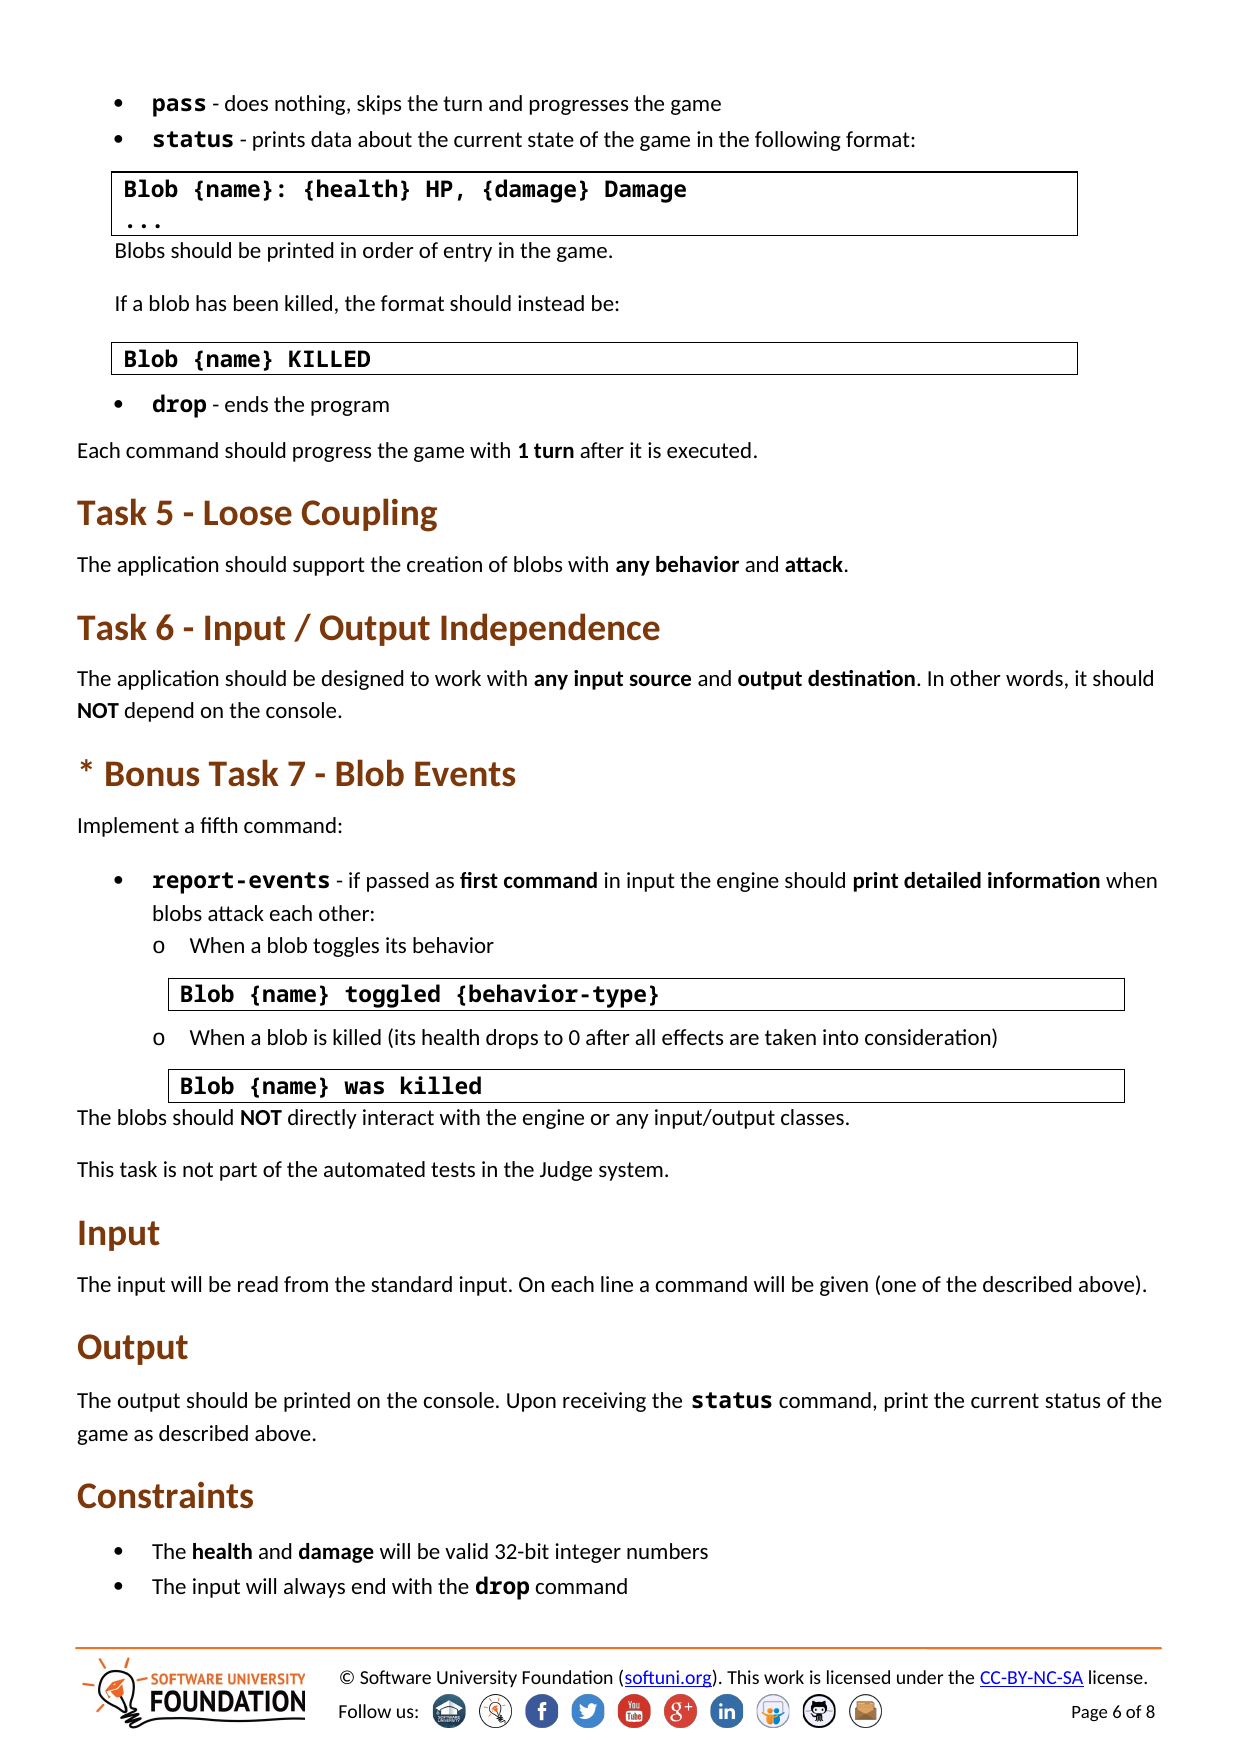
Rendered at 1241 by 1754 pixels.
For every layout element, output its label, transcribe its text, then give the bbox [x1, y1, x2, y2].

picture [81, 1656, 305, 1729]
picture [802, 1694, 836, 1728]
text The output should be printed on the console. Upon receiving the status command, print the current status of the game as described above. [77, 1384, 1163, 1447]
subtitle Task 5 - Loose Coupling [77, 489, 1163, 535]
list When a blob is killed (its health drops to 0 after all effects are taken into consideration) [152, 1023, 1163, 1052]
text The application should be designed to work with any input source and output destination. In other words, it should NOT depend on the console. [77, 664, 1163, 725]
list The health and damage will be valid 32-bit integer numbers [114, 1537, 1163, 1565]
picture [479, 1694, 512, 1728]
text Each command should progress the game with 1 turn after it is executed. [77, 436, 1163, 464]
list status - prints data about the current state of the game in the following format: [114, 123, 1163, 154]
table_header Blob {name} was killed [169, 1070, 1124, 1102]
table_header Blob {name}: {health} HP, {damage} Damage ... [112, 173, 1077, 235]
picture [432, 1694, 466, 1728]
list The input will always end with the drop command [114, 1569, 1163, 1601]
text The blobs should NOT directly interact with the engine or any input/output classes. [77, 1103, 1163, 1131]
subtitle Constraints [77, 1472, 1163, 1518]
picture [525, 1694, 559, 1728]
picture [617, 1694, 651, 1728]
list report-events - if passed as first command in input the engine should print detailed information when blobs attack each other: [114, 864, 1163, 927]
subtitle * Bonus Task 7 - Blob Events [77, 750, 1163, 796]
list drop - ends the program [114, 388, 1163, 419]
text The application should support the creation of blobs with any behavior and attack. [77, 550, 1163, 578]
table_header Blob {name} KILLED [112, 343, 1077, 374]
list When a blob toggles its behavior [152, 931, 1163, 961]
subtitle Input [77, 1209, 1163, 1254]
picture [849, 1694, 882, 1728]
table_header Blob {name} toggled {behavior-type} [169, 979, 1124, 1010]
subtitle Output [77, 1323, 1163, 1368]
picture [756, 1694, 790, 1728]
text Implement a fifth command: [77, 811, 1163, 839]
text The input will be read from the standard input. On each line a command will be given (one of the described above). [77, 1270, 1163, 1298]
subtitle Task 6 - Input / Output Independence [77, 603, 1163, 649]
picture [710, 1694, 744, 1728]
text If a blob has been killed, the format should instead be: [114, 289, 1163, 317]
text This task is not part of the automated tests in the Judge system. [77, 1156, 1163, 1184]
picture [571, 1694, 605, 1728]
text Blobs should be printed in order of entry in the game. [114, 236, 1163, 264]
picture [664, 1694, 697, 1728]
list pass - does nothing, skips the turn and progresses the game [114, 87, 1163, 118]
